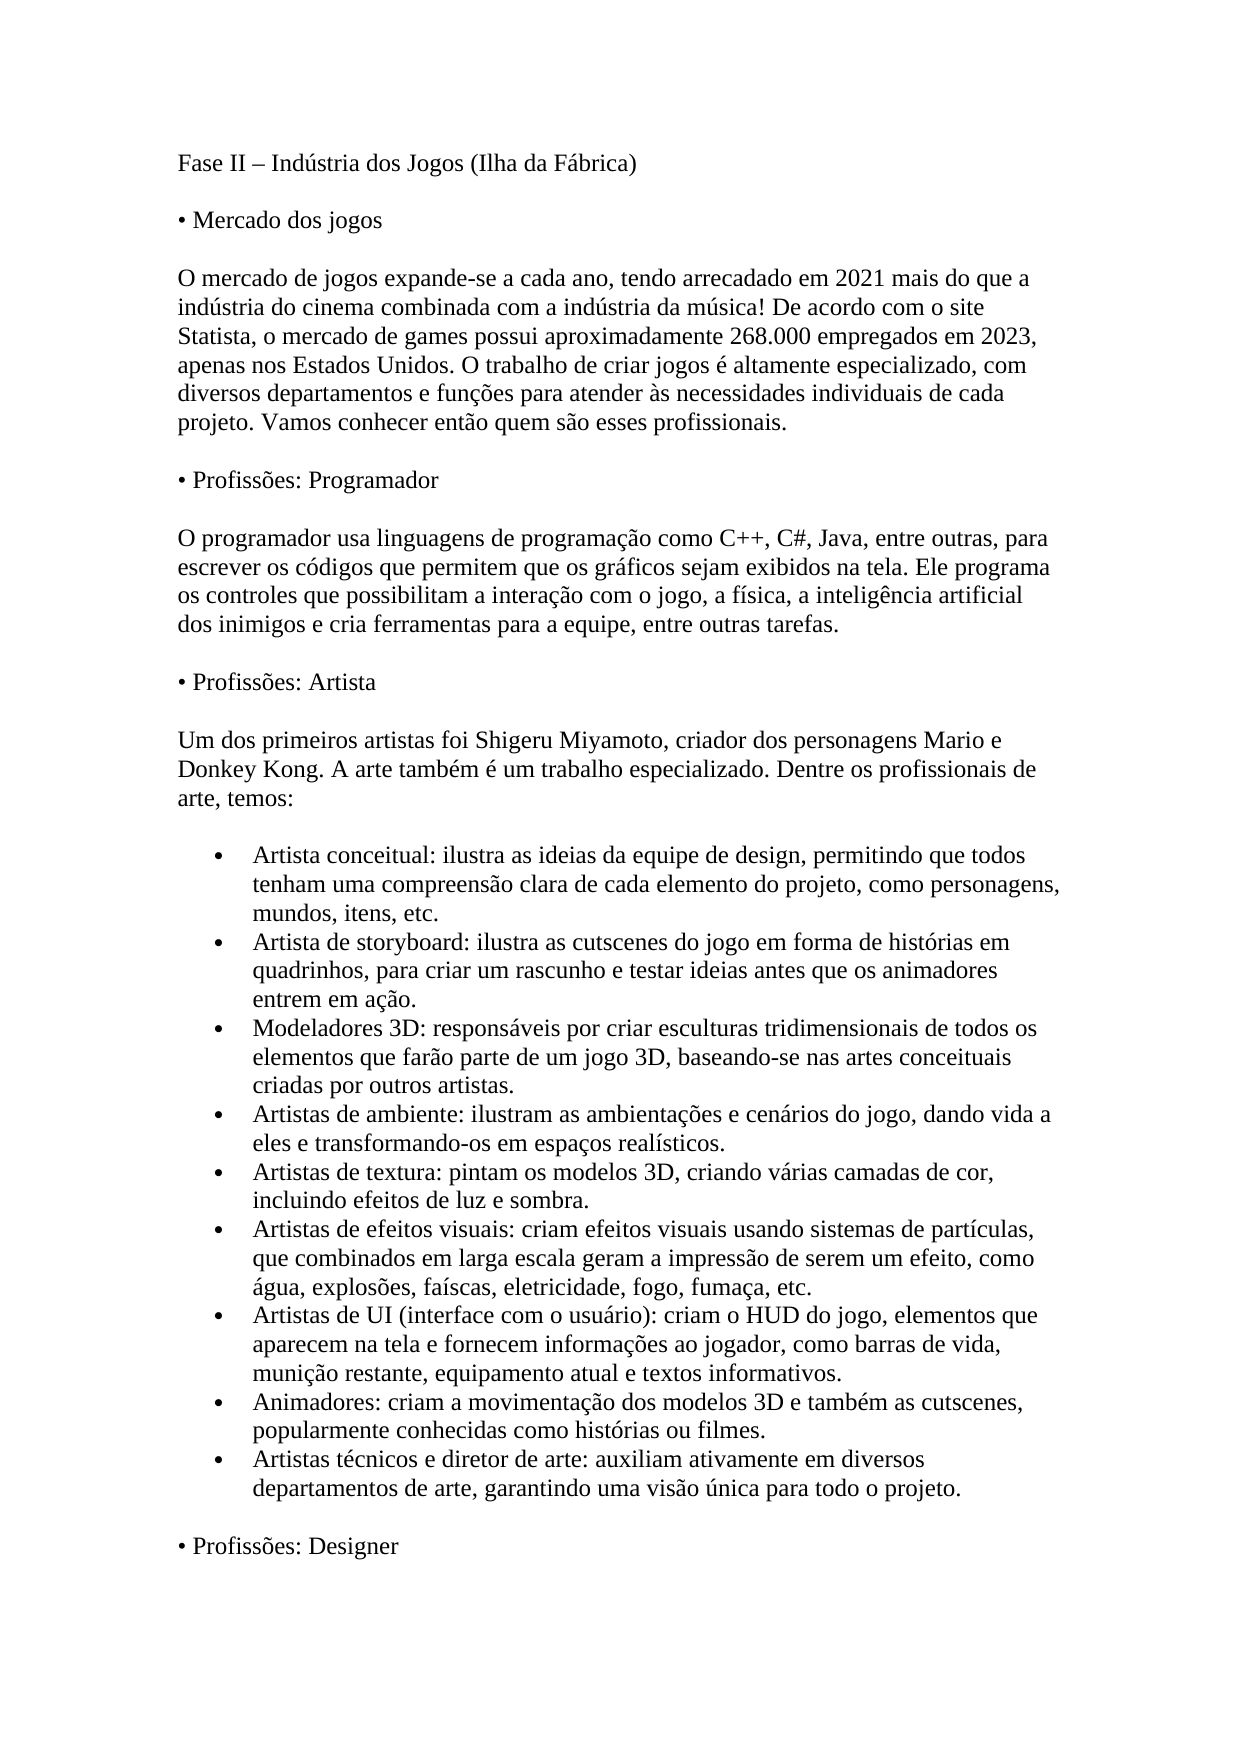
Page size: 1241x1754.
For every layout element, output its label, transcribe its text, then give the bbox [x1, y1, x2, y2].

list Artistas de ambiente: ilustram as ambientações e cenários do jogo, dando vida a eles e transformando-os em espaços realísticos. [215, 1099, 1063, 1157]
text Um dos primeiros artistas foi Shigeru Miyamoto, criador dos personagens Mario e Donkey Kong. A arte também é um trabalho especializado. Dentre os profissionais de arte, temos: [177, 725, 1063, 811]
text • Mercado dos jogos [177, 206, 1063, 234]
list Artistas técnicos e diretor de arte: auxiliam ativamente em diversos departamentos de arte, garantindo uma visão única para todo o projeto. [215, 1444, 1063, 1502]
text • Profissões: Artista [177, 667, 1063, 696]
list Artista conceitual: ilustra as ideias da equipe de design, permitindo que todos tenham uma compreensão clara de cada elemento do projeto, como personagens, mundos, itens, etc. [215, 841, 1063, 927]
list Artistas de efeitos visuais: criam efeitos visuais usando sistemas de partículas, que combinados em larga escala geram a impressão de serem um efeito, como água, explosões, faíscas, eletricidade, fogo, fumaça, etc. [215, 1214, 1063, 1301]
text O programador usa linguagens de programação como C++, C#, Java, entre outras, para escrever os códigos que permitem que os gráficos sejam exibidos na tela. Ele programa os controles que possibilitam a interação com o jogo, a física, a inteligência artificial dos inimigos e cria ferramentas para a equipe, entre outras tarefas. [177, 523, 1063, 638]
text • Profissões: Programador [177, 465, 1063, 494]
list Animadores: criam a movimentação dos modelos 3D e também as cutscenes, popularmente conhecidas como histórias ou filmes. [215, 1387, 1063, 1444]
list Artistas de textura: pintam os modelos 3D, criando várias camadas de cor, incluindo efeitos de luz e sombra. [215, 1157, 1063, 1214]
list Artista de storyboard: ilustra as cutscenes do jogo em forma de histórias em quadrinhos, para criar um rascunho e testar ideias antes que os animadores entrem em ação. [215, 927, 1063, 1013]
list Modeladores 3D: responsáveis por criar esculturas tridimensionais de todos os elementos que farão parte de um jogo 3D, baseando-se nas artes conceituais criadas por outros artistas. [215, 1013, 1063, 1099]
text • Profissões: Designer [177, 1531, 1063, 1560]
text Fase II – Indústria dos Jogos (Ilha da Fábrica) [177, 148, 1063, 176]
list Artistas de UI (interface com o usuário): criam o HUD do jogo, elementos que aparecem na tela e fornecem informações ao jogador, como barras de vida, munição restante, equipamento atual e textos informativos. [215, 1301, 1063, 1387]
text O mercado de jogos expande-se a cada ano, tendo arrecadado em 2021 mais do que a indústria do cinema combinada com a indústria da música! De acordo com o site Statista, o mercado de games possui aproximadamente 268.000 empregados em 2023, apenas nos Estados Unidos. O trabalho de criar jogos é altamente especializado, com diversos departamentos e funções para atender às necessidades individuais de cada projeto. Vamos conhecer então quem são esses profissionais. [177, 263, 1063, 436]
